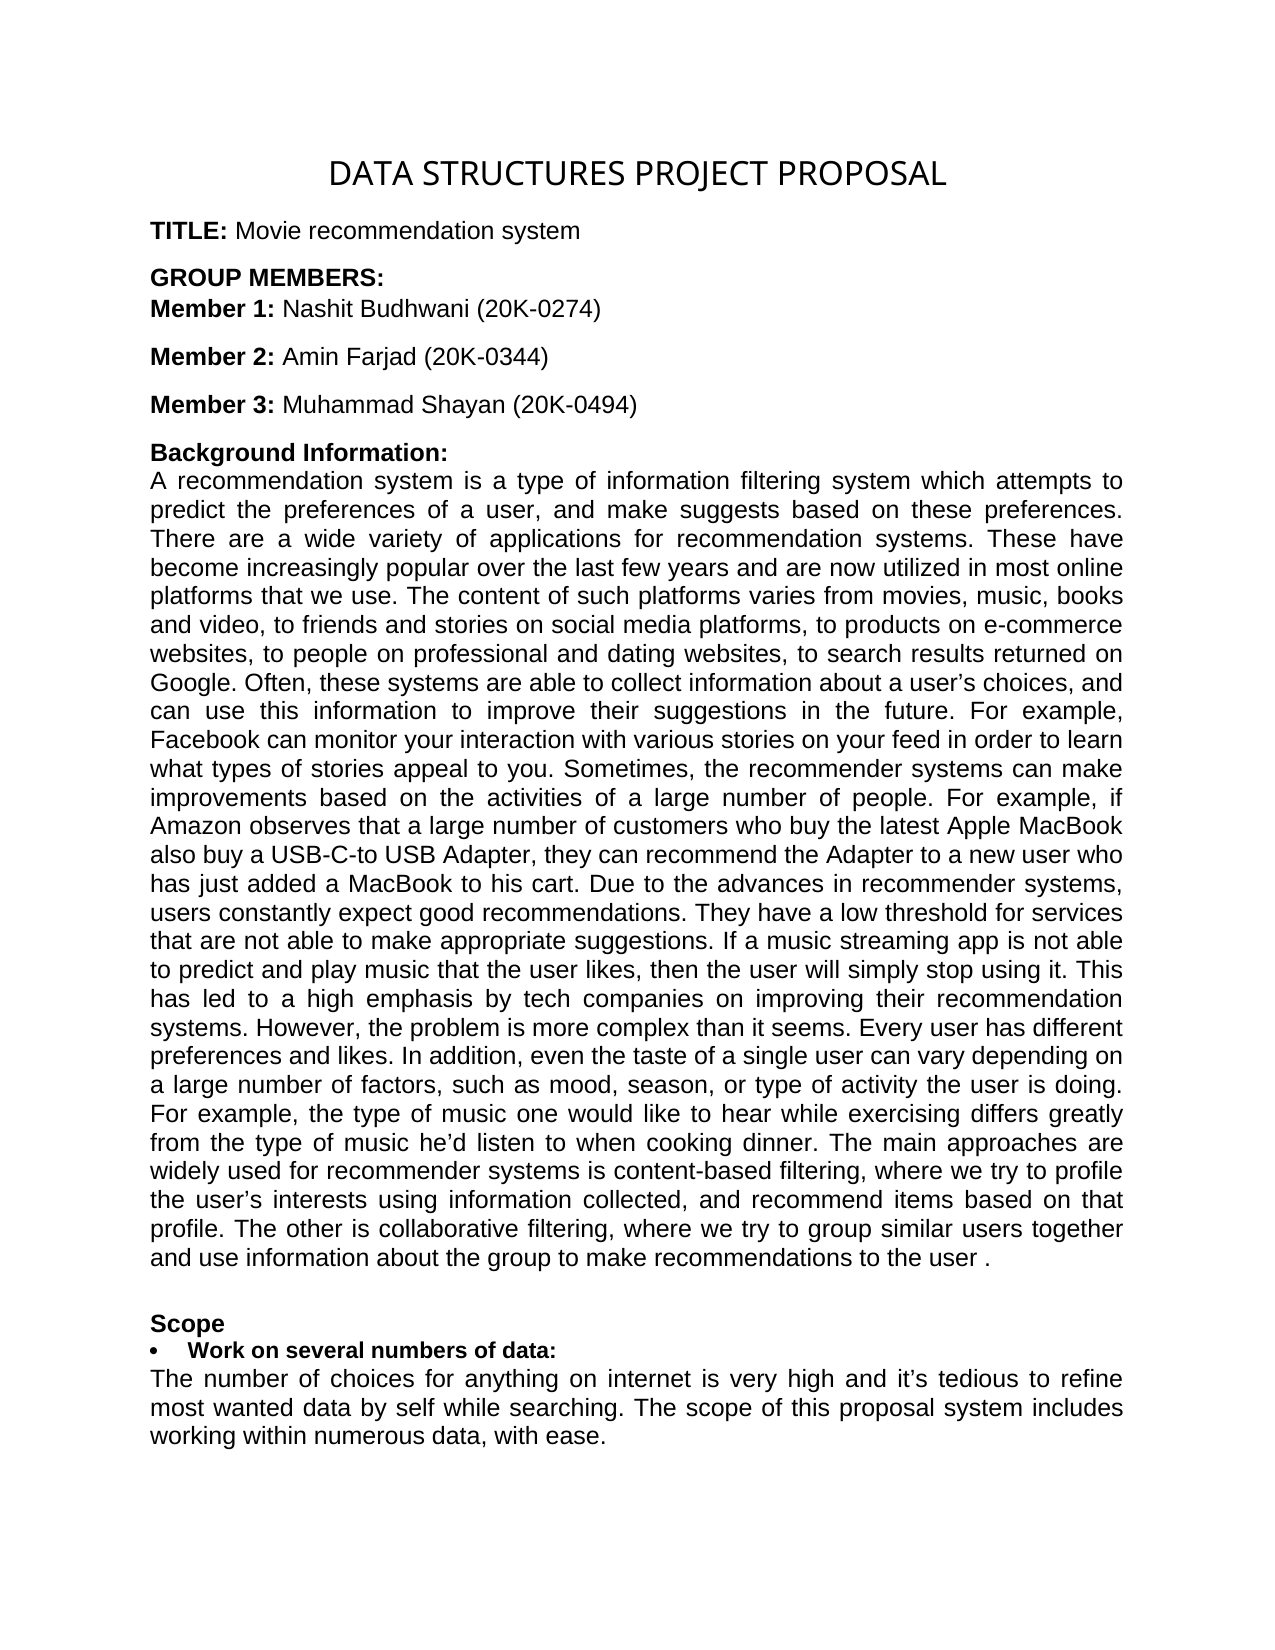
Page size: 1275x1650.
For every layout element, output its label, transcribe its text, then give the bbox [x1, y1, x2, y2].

subtitle Scope [150, 1309, 1125, 1337]
text Member 2: Amin Farjad (20K-0344) [150, 342, 1125, 371]
text TITLE: Movie recommendation system [150, 216, 1125, 244]
text GROUP MEMBERS: Member 1: Nashit Budhwani (20K-0274) [150, 263, 1125, 323]
text Member 3: Muhammad Shayan (20K-0494) [150, 390, 1125, 418]
list Work on several numbers of data: [150, 1337, 1125, 1364]
text Background Information: [150, 437, 1125, 466]
text A recommendation system is a type of information filtering system which attempts to predict the preferences of a user, and make suggests based on these preferences. There are a wide variety of applications for recommendation systems. These have become increasingly popular over the last few years and are now utilized in most online platforms that we use. The content of such platforms varies from movies, music, books and video, to friends and stories on social media platforms, to products on e-commerce websites, to people on professional and dating websites, to search results returned on Google. Often, these systems are able to collect information about a user’s choices, and can use this information to improve their suggestions in the future. For example, Facebook can monitor your interaction with various stories on your feed in order to learn what types of stories appeal to you. Sometimes, the recommender systems can make improvements based on the activities of a large number of people. For example, if Amazon observes that a large number of customers who buy the latest Apple MacBook also buy a USB-C-to USB Adapter, they can recommend the Adapter to a new user who has just added a MacBook to his cart. Due to the advances in recommender systems, users constantly expect good recommendations. They have a low threshold for services that are not able to make appropriate suggestions. If a music streaming app is not able to predict and play music that the user likes, then the user will simply stop using it. This has led to a high emphasis by tech companies on improving their recommendation systems. However, the problem is more complex than it seems. Every user has different preferences and likes. In addition, even the taste of a single user can vary depending on a large number of factors, such as mood, season, or type of activity the user is doing. For example, the type of music one would like to hear while exercising differs greatly from the type of music he’d listen to when cooking dinner. The main approaches are widely used for recommender systems is content-based filtering, where we try to profile the user’s interests using information collected, and recommend items based on that profile. The other is collaborative filtering, where we try to group similar users together and use information about the group to make recommendations to the user . [150, 466, 1125, 1271]
text DATA STRUCTURES PROJECT PROPOSAL [150, 150, 1125, 195]
text The number of choices for anything on internet is very high and it’s tedious to refine most wanted data by self while searching. The scope of this proposal system includes working within numerous data, with ease. [150, 1364, 1125, 1450]
